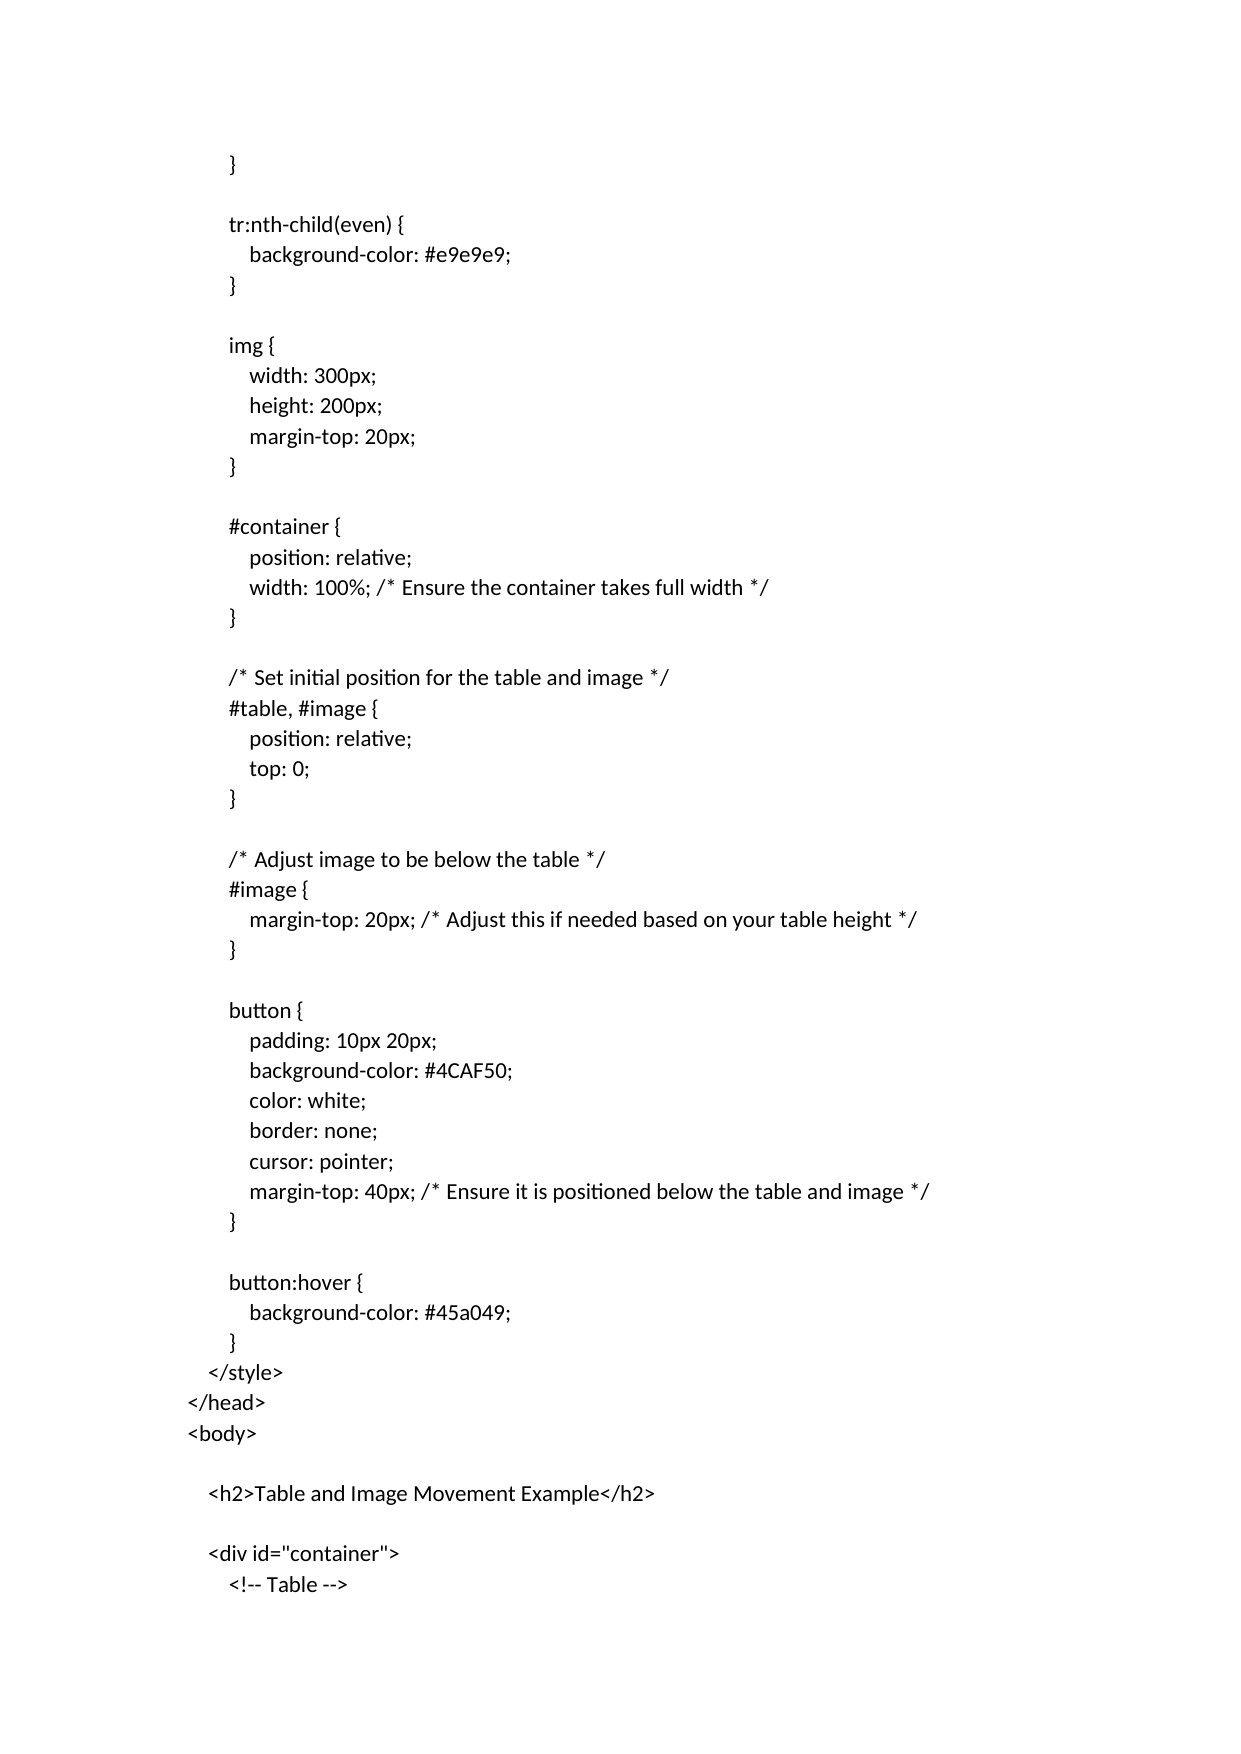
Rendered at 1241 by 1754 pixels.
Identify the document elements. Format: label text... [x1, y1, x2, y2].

list background-color: #4CAF50; [187, 1056, 1090, 1084]
list width: 300px; [187, 361, 1090, 389]
list position: relative; [187, 543, 1090, 571]
list color: white; [187, 1086, 1090, 1114]
list } [187, 271, 1090, 299]
list } [187, 935, 1090, 963]
list <h2>Table and Image Movement Example</h2> [187, 1479, 1090, 1507]
list } [187, 784, 1090, 812]
list margin-top: 40px; /* Ensure it is positioned below the table and image */ [187, 1177, 1090, 1205]
list padding: 10px 20px; [187, 1026, 1090, 1054]
list margin-top: 20px; /* Adjust this if needed based on your table height */ [187, 905, 1090, 933]
list margin-top: 20px; [187, 422, 1090, 450]
list #container { [187, 512, 1090, 541]
list } [187, 150, 1090, 178]
list } [187, 1328, 1090, 1356]
list position: relative; [187, 724, 1090, 752]
list width: 100%; /* Ensure the container takes full width */ [187, 573, 1090, 601]
list height: 200px; [187, 392, 1090, 420]
list button:hover { [187, 1268, 1090, 1296]
list #table, #image { [187, 694, 1090, 722]
list top: 0; [187, 754, 1090, 782]
list button { [187, 996, 1090, 1024]
list border: none; [187, 1117, 1090, 1145]
list } [187, 452, 1090, 480]
list </style> [187, 1358, 1090, 1386]
list /* Set initial position for the table and image */ [187, 663, 1090, 692]
list /* Adjust image to be below the table */ [187, 845, 1090, 873]
list </head> [187, 1388, 1090, 1417]
list cursor: pointer; [187, 1147, 1090, 1175]
list <body> [187, 1419, 1090, 1447]
list background-color: #e9e9e9; [187, 241, 1090, 269]
list img { [187, 331, 1090, 359]
list } [187, 603, 1090, 631]
list tr:nth-child(even) { [187, 210, 1090, 238]
list <div id="container"> [187, 1539, 1090, 1568]
list background-color: #45a049; [187, 1298, 1090, 1326]
list <!-- Table --> [187, 1570, 1090, 1598]
list } [187, 1207, 1090, 1235]
list #image { [187, 875, 1090, 903]
